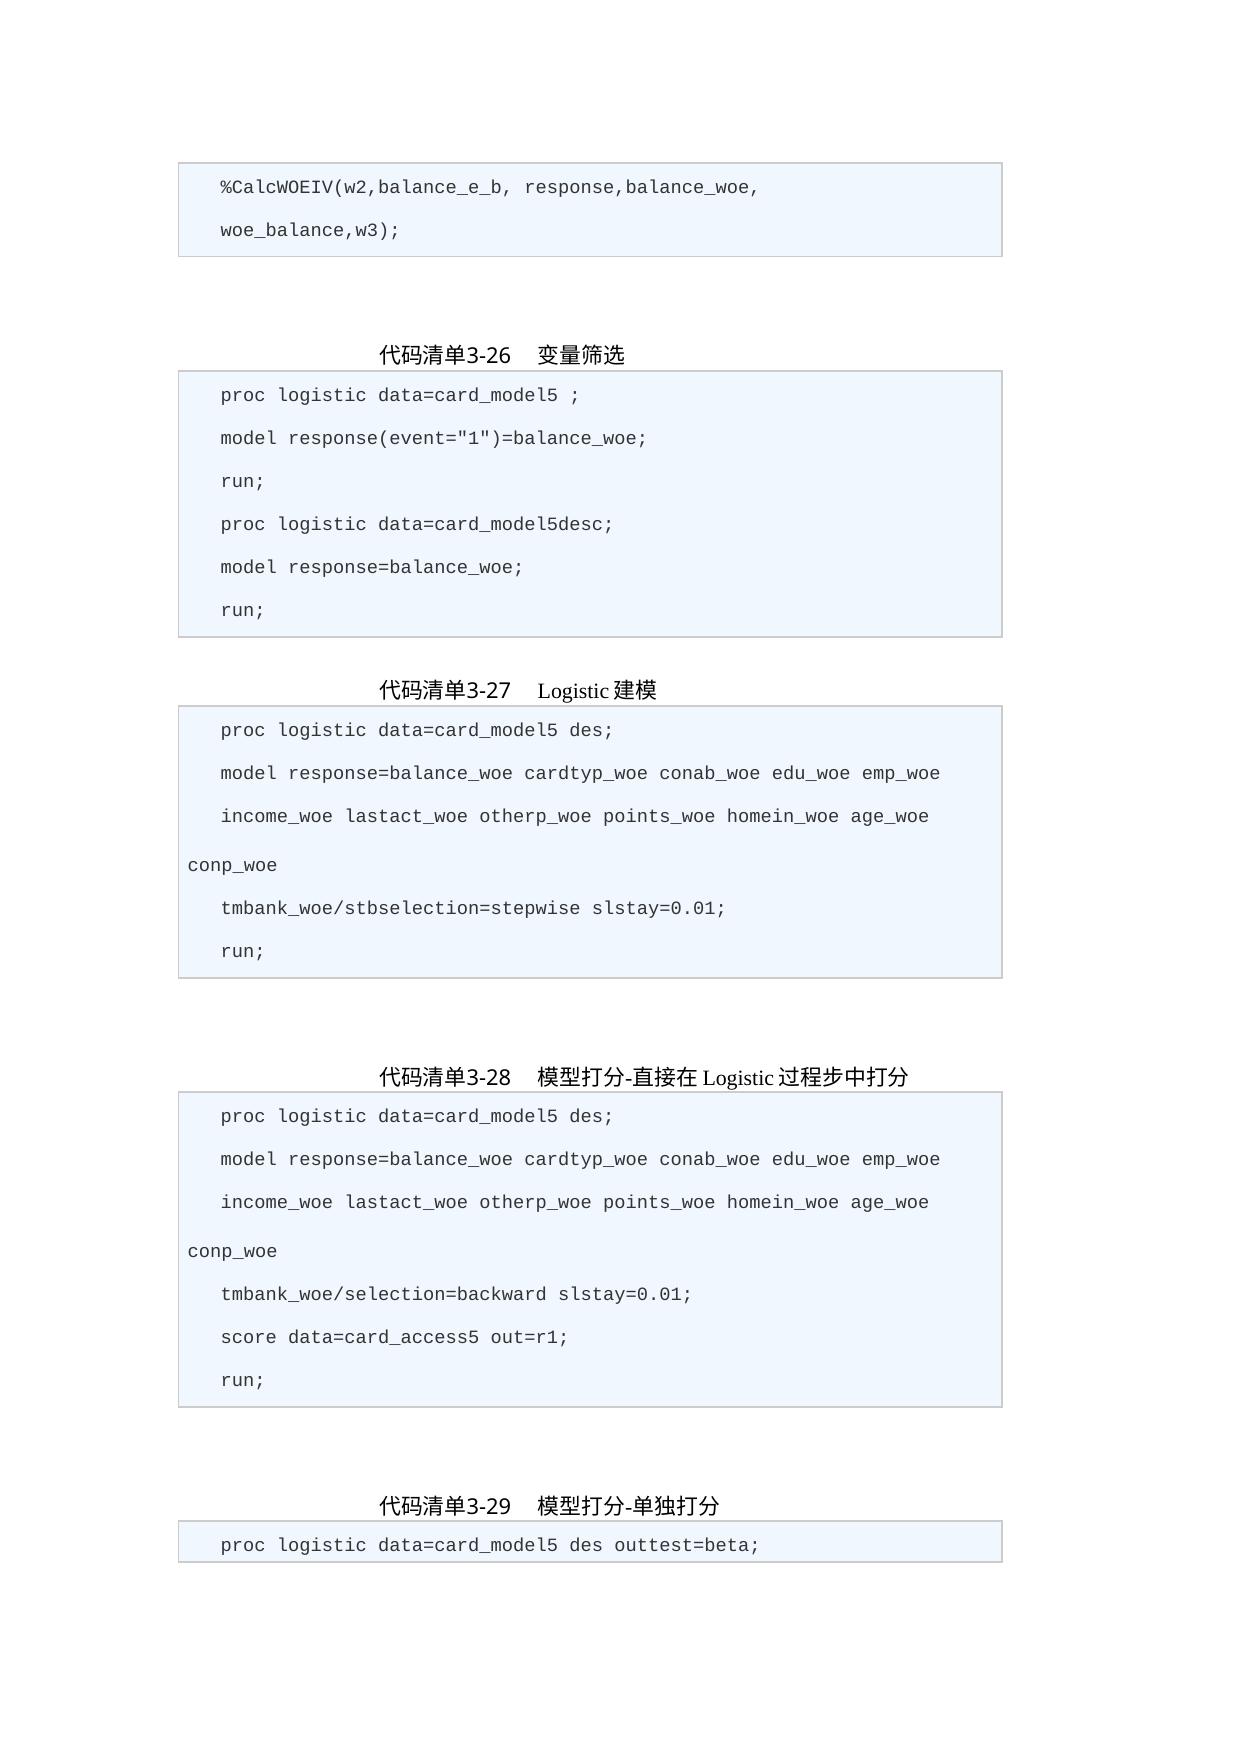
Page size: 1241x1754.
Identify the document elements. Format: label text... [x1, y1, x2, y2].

text proc logistic data=card_model5desc; [179, 499, 1001, 542]
text %CalcWOEIV(w2,balance_e_b, response,balance_woe, [179, 164, 1001, 204]
text model response=balance_woe cardtyp_woe conab_woe edu_woe emp_woe [179, 1134, 1001, 1177]
text Logistic建模 [335, 673, 1053, 705]
text run; [179, 586, 1001, 636]
text proc logistic data=card_model5 des; [179, 707, 1001, 748]
text tmbank_woe/stbselection=stepwise slstay=0.01; [179, 883, 1001, 926]
text model response(event="1")=balance_woe; [179, 413, 1001, 455]
text run; [179, 1356, 1001, 1406]
text 变量筛选 [335, 338, 1053, 370]
text model response=balance_woe; [179, 542, 1001, 585]
text run; [179, 926, 1001, 977]
text proc logistic data=card_model5 ; [179, 372, 1001, 412]
text score data=card_access5 out=r1; [179, 1312, 1001, 1355]
text 模型打分-直接在Logistic过程步中打分 [335, 1059, 1053, 1091]
text 模型打分-单独打分 [335, 1489, 1053, 1520]
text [179, 1269, 1001, 1312]
text proc logistic data=card_model5 des; [179, 1093, 1001, 1134]
text woe_balance,w3); [179, 205, 1001, 256]
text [179, 1177, 1001, 1269]
text income_woe lastact_woe otherp_woe points_woe homein_woe age_woe conp_woe [179, 791, 1001, 883]
text model response=balance_woe cardtyp_woe conab_woe edu_woe emp_woe [179, 748, 1001, 791]
text run; [179, 456, 1001, 498]
text proc logistic data=card_model5 des outtest=beta; [179, 1522, 1001, 1561]
